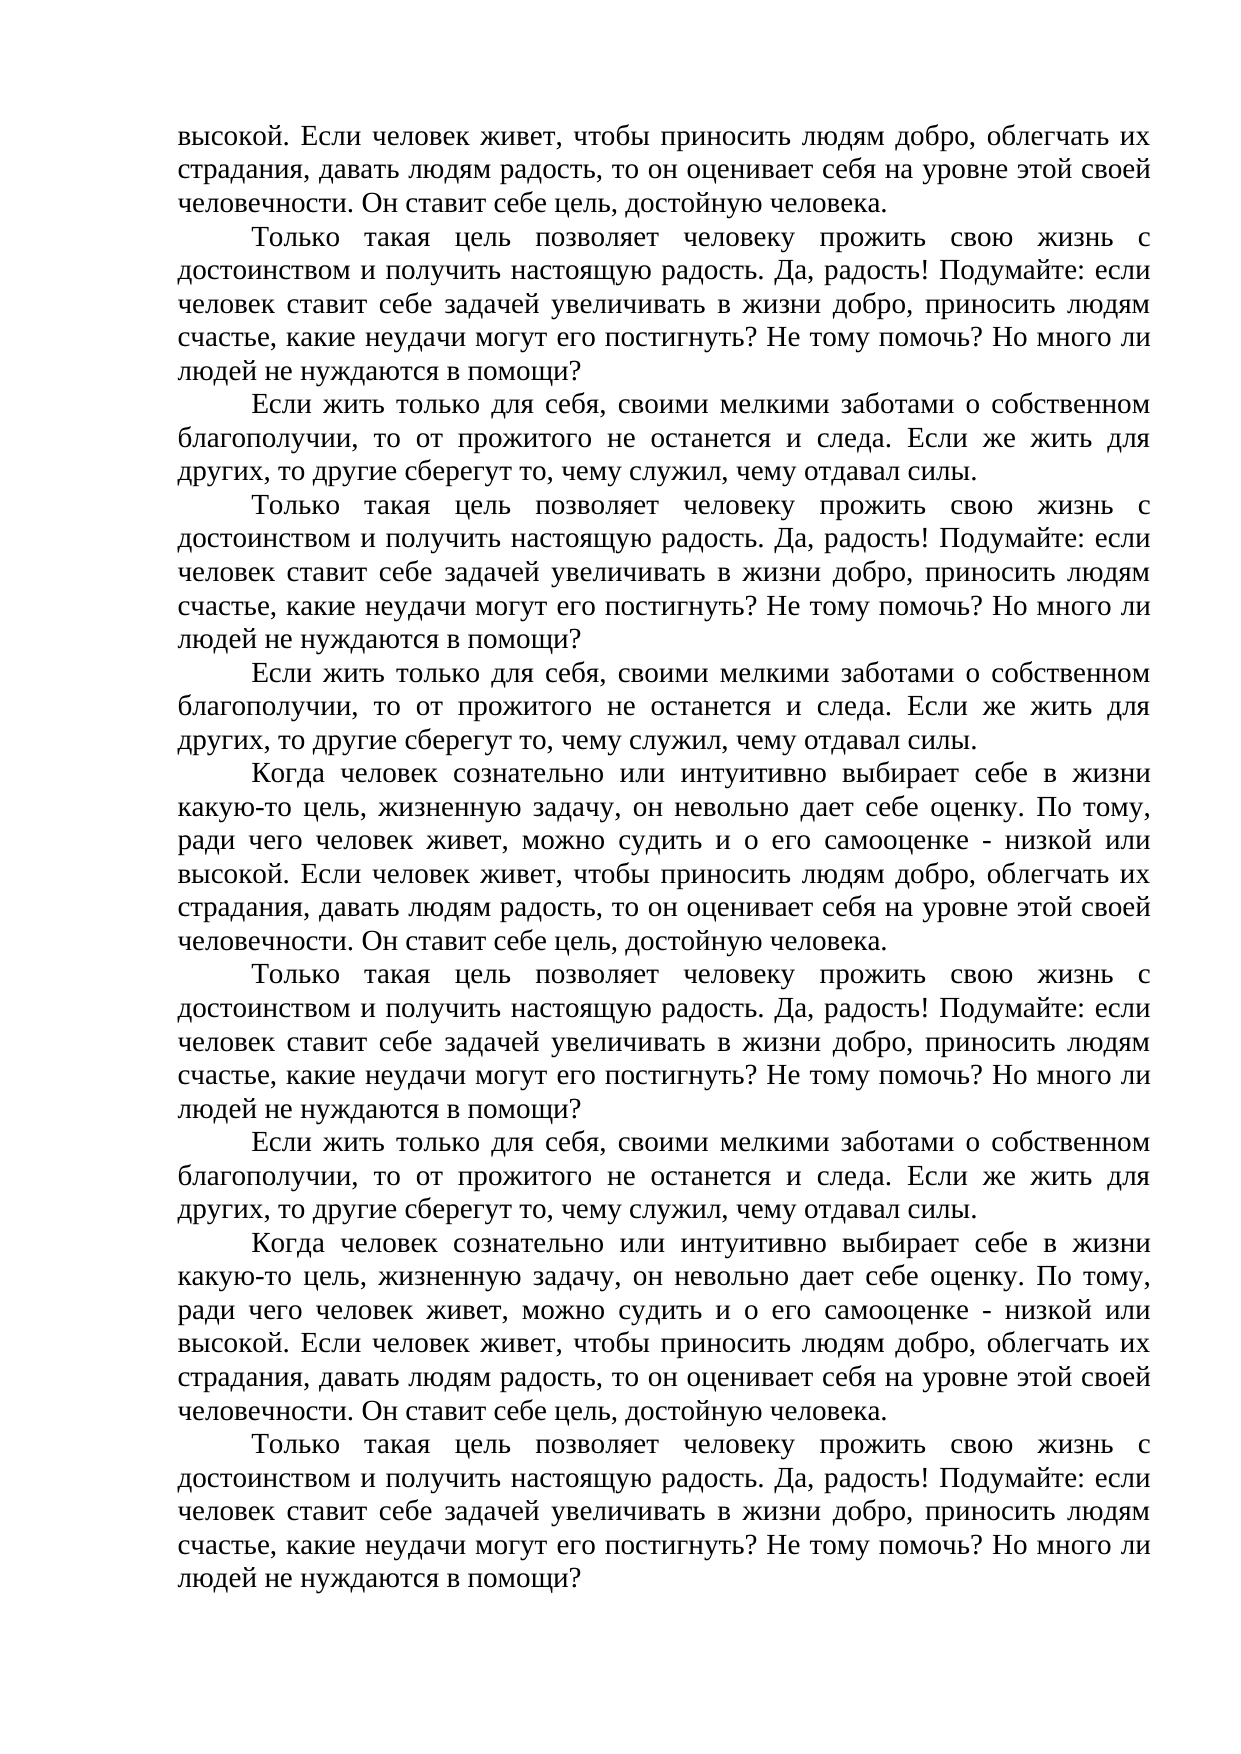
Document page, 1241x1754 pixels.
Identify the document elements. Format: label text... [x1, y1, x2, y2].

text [177, 118, 1152, 219]
